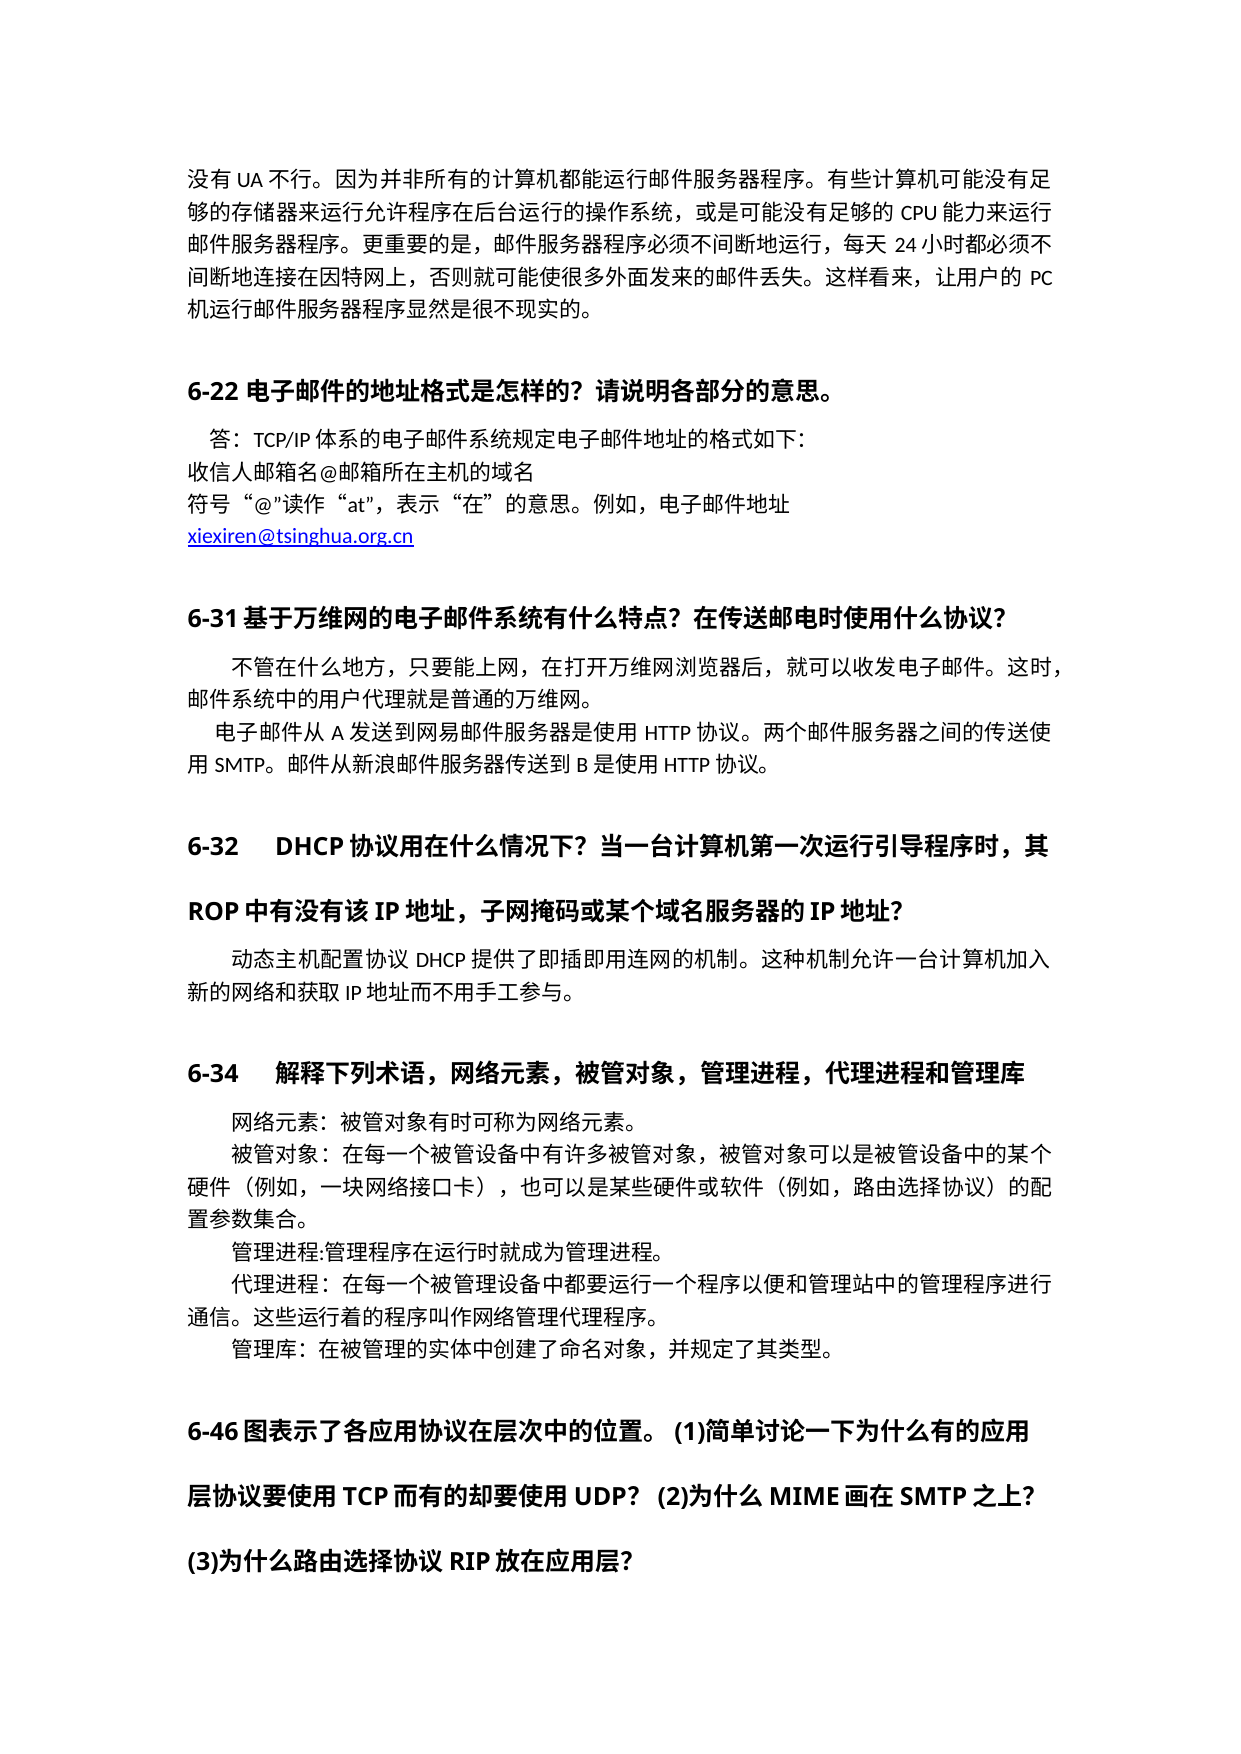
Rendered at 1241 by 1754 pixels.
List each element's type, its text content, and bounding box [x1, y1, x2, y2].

text 管理进程:管理程序在运行时就成为管理进程。 [187, 1234, 1053, 1267]
text 代理进程：在每一个被管理设备中都要运行一个程序以便和管理站中的管理程序进行通信。这些运行着的程序叫作网络管理代理程序。 [187, 1267, 1053, 1332]
text 6-22 电子邮件的地址格式是怎样的？请说明各部分的意思。 [187, 357, 1053, 422]
text 6-31基于万维网的电子邮件系统有什么特点？在传送邮电时使用什么协议？ [187, 584, 1053, 649]
text 答：TCP/IP 体系的电子邮件系统规定电子邮件地址的格式如下： [187, 422, 1053, 454]
text 不管在什么地方，只要能上网，在打开万维网浏览器后，就可以收发电子邮件。这时，邮件系统中的用户代理就是普通的万维网。 [187, 649, 1053, 714]
text 收信人邮箱名@邮箱所在主机的域名 [187, 454, 1053, 487]
text 动态主机配置协议 DHCP 提供了即插即用连网的机制。这种机制允许一台计算机加入新的网络和获取IP地址而不用手工参与。 [187, 942, 1053, 1007]
text 6-34 解释下列术语，网络元素，被管对象，管理进程，代理进程和管理库 [187, 1039, 1053, 1104]
text 6-32 DHCP协议用在什么情况下？当一台计算机第一次运行引导程序时，其ROP中有没有该IP地址，子网掩码或某个域名服务器的IP地址？ [187, 812, 1053, 942]
text 6-46图表示了各应用协议在层次中的位置。 (1)简单讨论一下为什么有的应用层协议要使用TCP而有的却要使用UDP？ (2)为什么MIME画在SMTP之上？ (3)为什么路由选择协议RIP放在应用层？ [187, 1397, 1053, 1592]
text 没有UA不行。因为并非所有的计算机都能运行邮件服务器程序。有些计算机可能没有足够的存储器来运行允许程序在后台运行的操作系统，或是可能没有足够的CPU能力来运行邮件服务器程序。更重要的是，邮件服务器程序必须不间断地运行，每天24小时都必须不间断地连接在因特网上，否则就可能使很多外面发来的邮件丢失。这样看来，让用户的PC机运行邮件服务器程序显然是很不现实的。 [187, 162, 1053, 324]
text 管理库：在被管理的实体中创建了命名对象，并规定了其类型。 [187, 1332, 1053, 1364]
text 被管对象：在每一个被管设备中有许多被管对象，被管对象可以是被管设备中的某个硬件（例如，一块网络接口卡），也可以是某些硬件或软件（例如，路由选择协议）的配置参数集合。 [187, 1137, 1053, 1234]
text 电子邮件从 A 发送到网易邮件服务器是使用 HTTP 协议。两个邮件服务器之间的传送使用 SMTP。邮件从新浪邮件服务器传送到 B 是使用 HTTP 协议。 [187, 714, 1053, 779]
text xiexiren@tsinghua.org.cn [187, 519, 1053, 552]
text 符号“@”读作“at”，表示“在”的意思。例如，电子邮件地址 [187, 487, 1053, 519]
text 网络元素：被管对象有时可称为网络元素。 [187, 1104, 1053, 1137]
